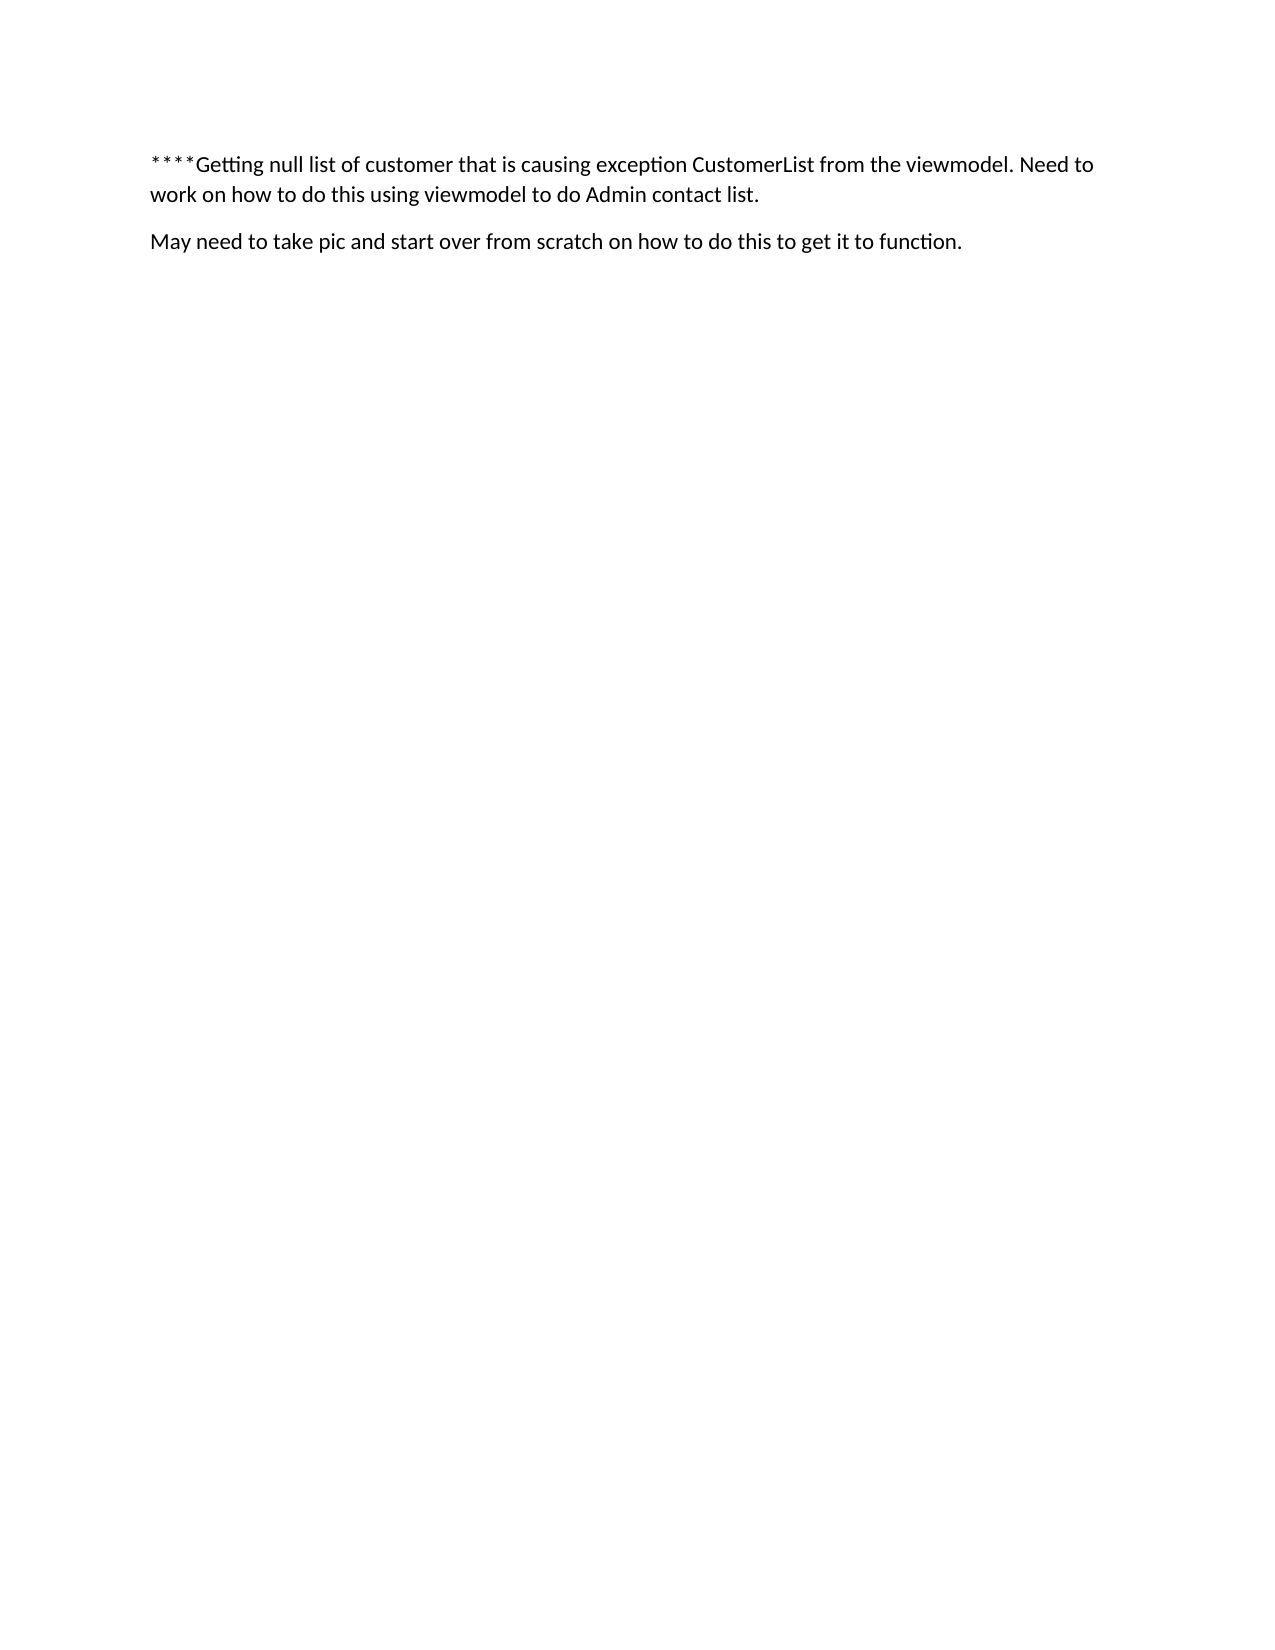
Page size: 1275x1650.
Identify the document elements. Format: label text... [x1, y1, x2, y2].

text May need to take pic and start over from scratch on how to do this to get it to function. [150, 227, 1125, 255]
text ****Getting null list of customer that is causing exception CustomerList from the viewmodel. Need to work on how to do this using viewmodel to do Admin contact list. [150, 150, 1125, 208]
